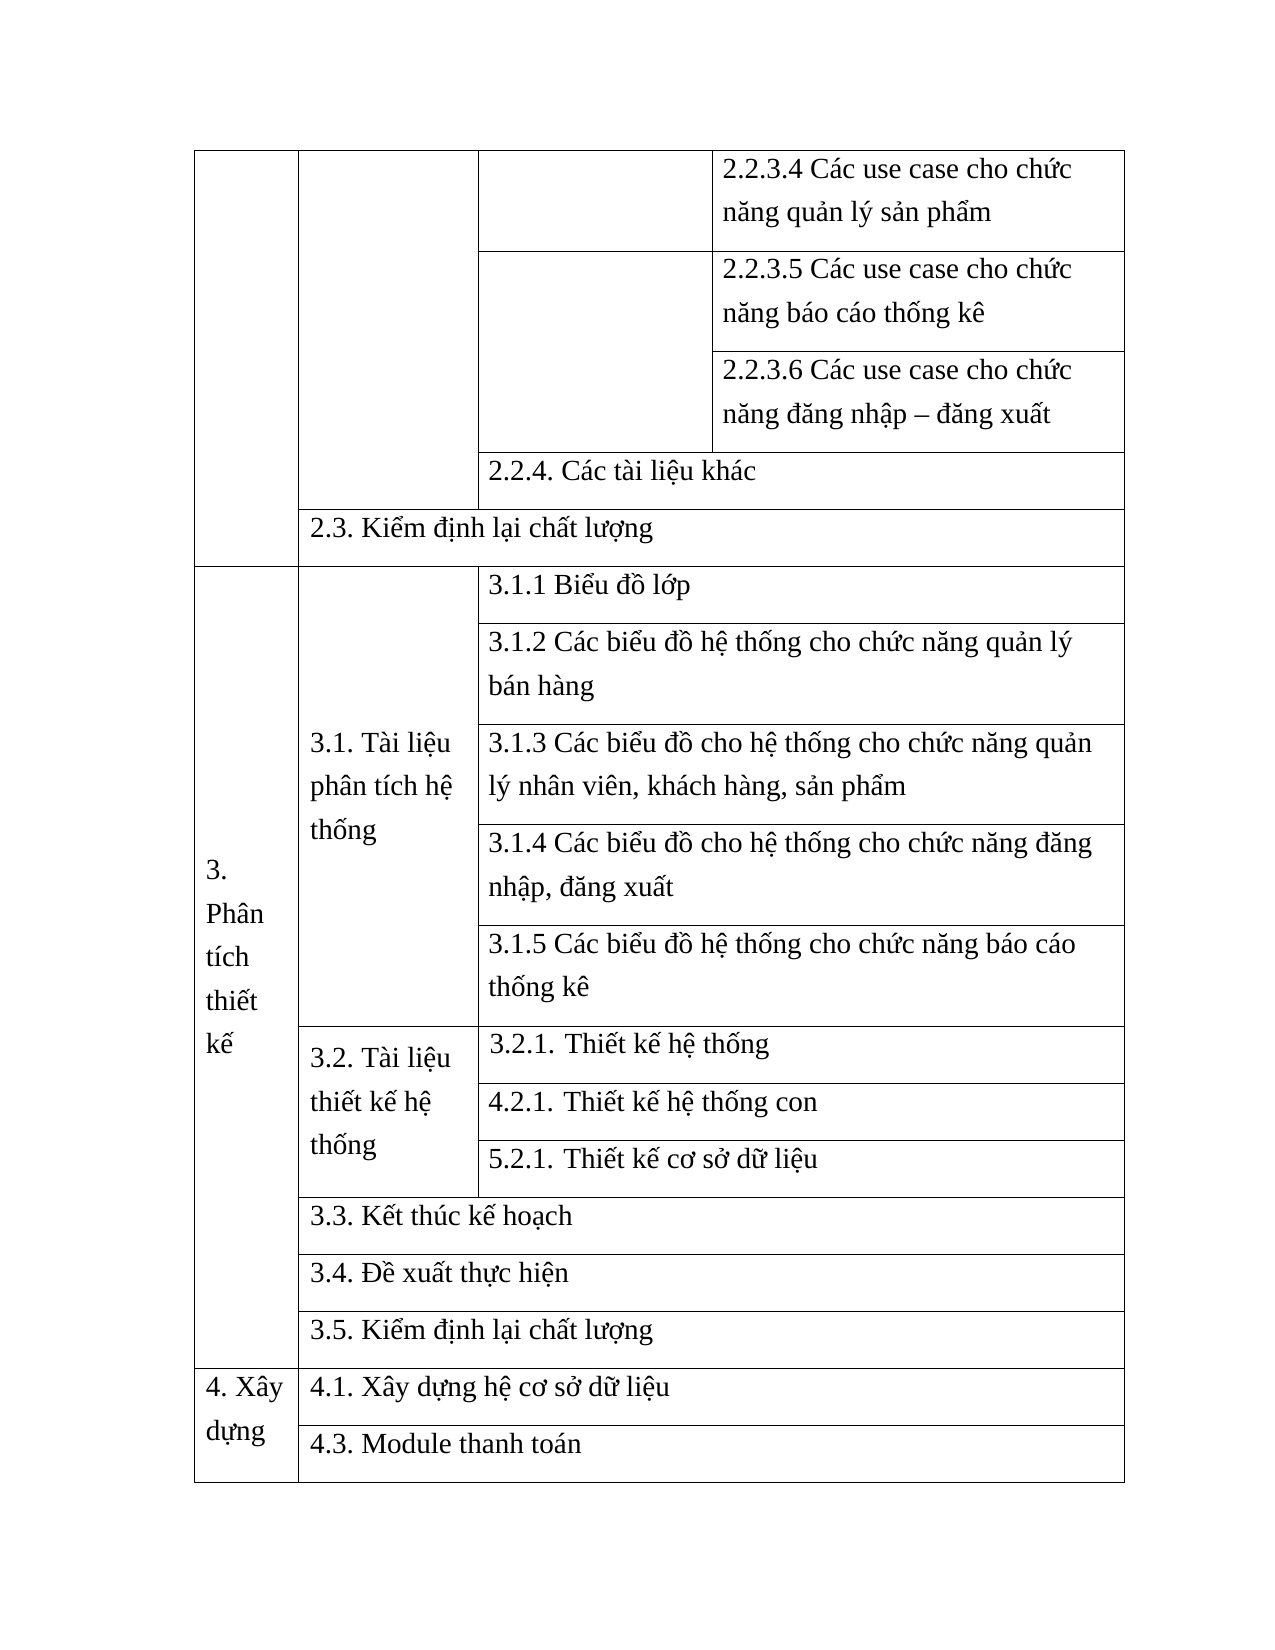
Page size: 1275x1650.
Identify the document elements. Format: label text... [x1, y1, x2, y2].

table_cell [479, 151, 712, 251]
table_cell 2.3. Kiểm định lại chất lượng [299, 510, 1124, 566]
table_cell 3.1.5 Các biểu đồ hệ thống cho chức năng báo cáo thống kê [479, 926, 1124, 1026]
table_cell 3.2. Tài liệu thiết kế hệ thống [299, 1027, 478, 1197]
table_cell 4.1. Xây dựng hệ cơ sở dữ liệu [299, 1369, 1124, 1425]
table_cell 3.1. Tài liệu phân tích hệ thống [299, 567, 478, 1026]
table_cell 3.3. Kết thúc kế hoạch [299, 1198, 1124, 1254]
table_cell 2.2.3.4 Các use case cho chức năng quản lý sản phẩm [713, 151, 1124, 251]
table_cell 2.2.4. Các tài liệu khác [479, 453, 1124, 509]
table_cell 3.1.2 Các biểu đồ hệ thống cho chức năng quản lý bán hàng [479, 624, 1124, 724]
table_cell 3.1.1 Biểu đồ lớp [479, 567, 1124, 623]
table_cell Thiết kế hệ thống con [479, 1084, 1124, 1140]
table_cell Thiết kế hệ thống [479, 1027, 1124, 1083]
table_cell Thiết kế cơ sở dữ liệu [479, 1141, 1124, 1197]
table_cell 2.2.3.5 Các use case cho chức năng báo cáo thống kê [713, 252, 1124, 351]
table_cell 3.1.4 Các biểu đồ cho hệ thống cho chức năng đăng nhập, đăng xuất [479, 825, 1124, 925]
table_cell 4. Xây dựng các chức năng [195, 1369, 298, 1482]
table_cell [479, 252, 712, 351]
table_cell 3.1.3 Các biểu đồ cho hệ thống cho chức năng quản lý nhân viên, khách hàng, sản phẩm [479, 725, 1124, 824]
table_cell 3.5. Kiểm định lại chất lượng [299, 1312, 1124, 1368]
table_cell 2.2.3.6 Các use case cho chức năng đăng nhập – đăng xuất [713, 352, 1124, 452]
table_cell 3. Phân tích thiết kế [195, 567, 298, 1368]
table_cell 3.4. Đề xuất thực hiện [299, 1255, 1124, 1311]
table_cell 4.3. Module thanh toán [299, 1426, 1124, 1482]
table_cell [479, 351, 712, 452]
